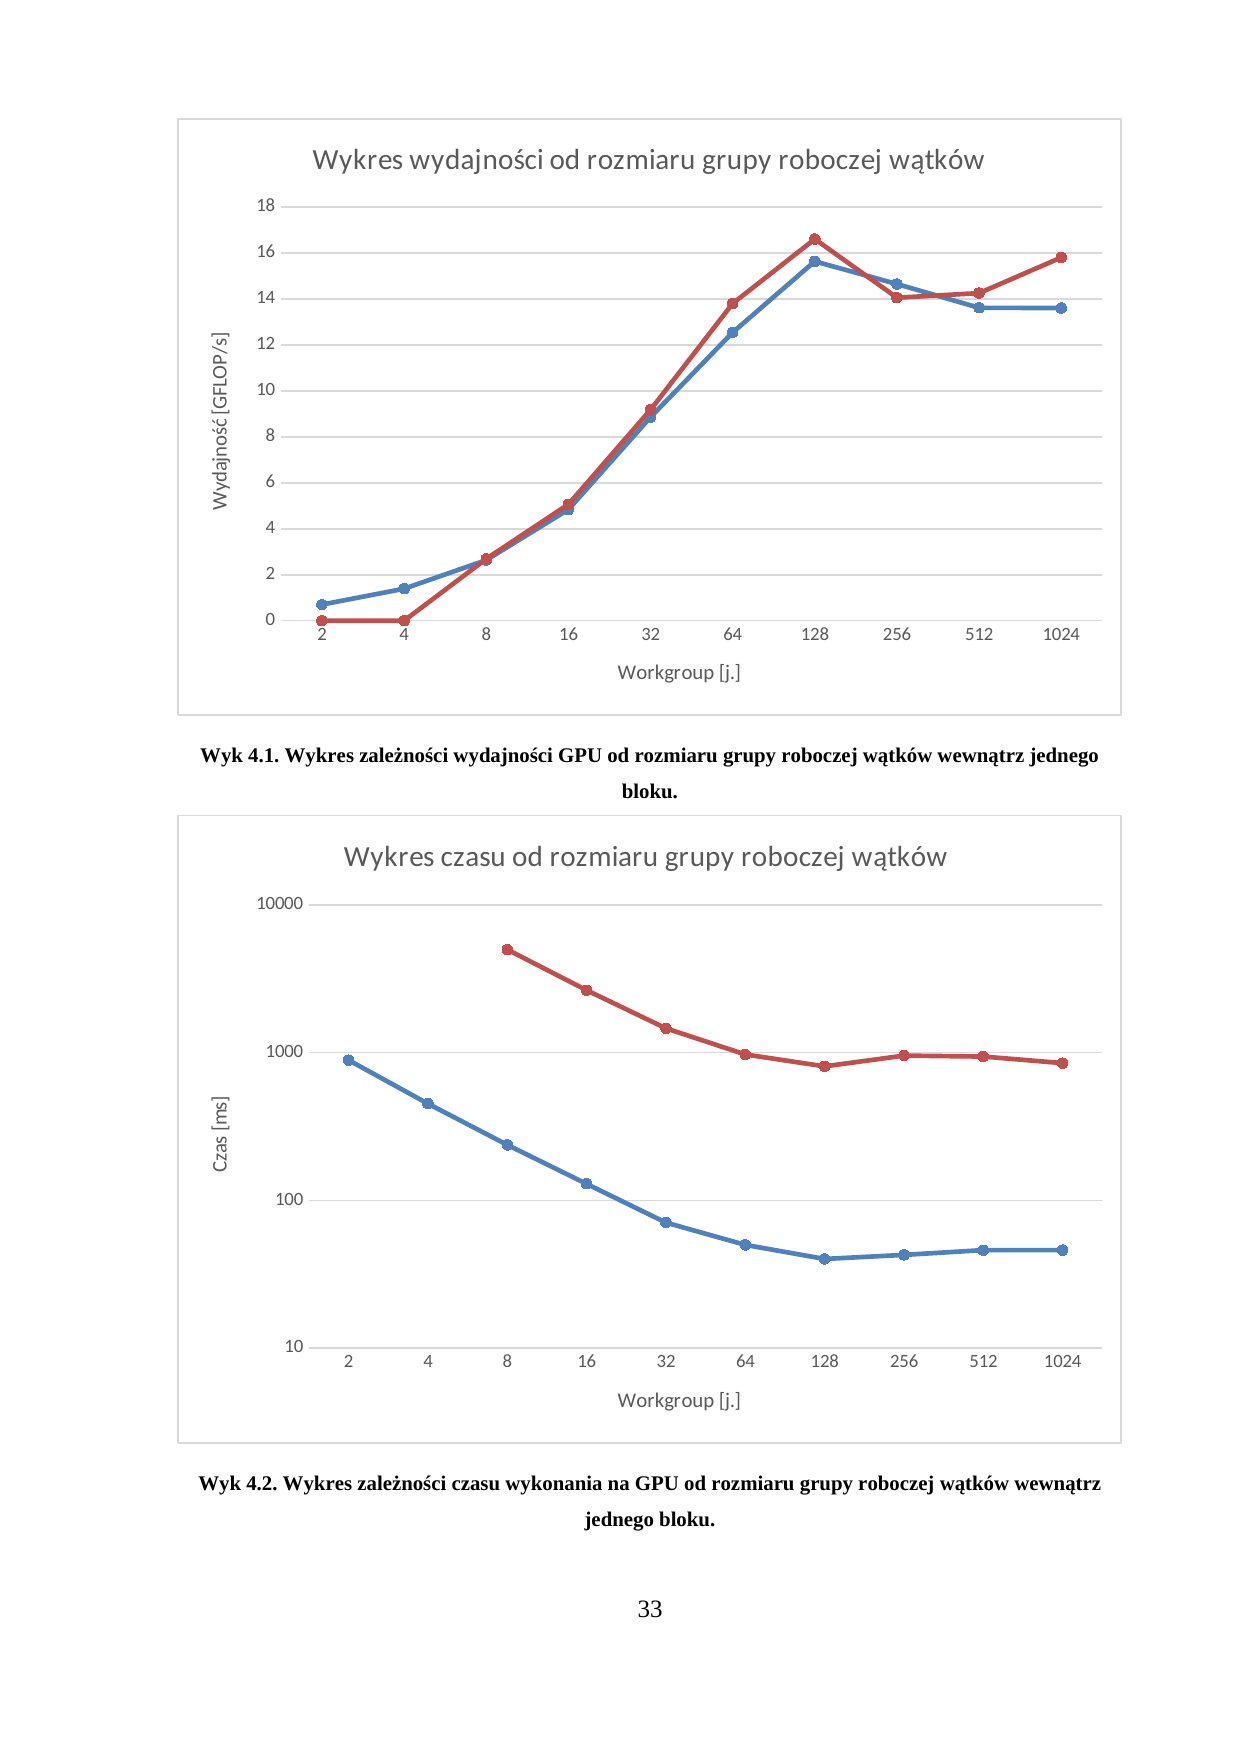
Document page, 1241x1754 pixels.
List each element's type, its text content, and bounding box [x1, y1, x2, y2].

subtitle Wyk 4.2. Wykres zależności czasu wykonania na GPU od rozmiaru grupy roboczej wątków wewnątrz jednego bloku. [177, 1471, 1122, 1531]
subtitle Wyk 4.1. Wykres zależności wydajności GPU od rozmiaru grupy roboczej wątków wewnątrz jednego bloku. [177, 743, 1122, 803]
